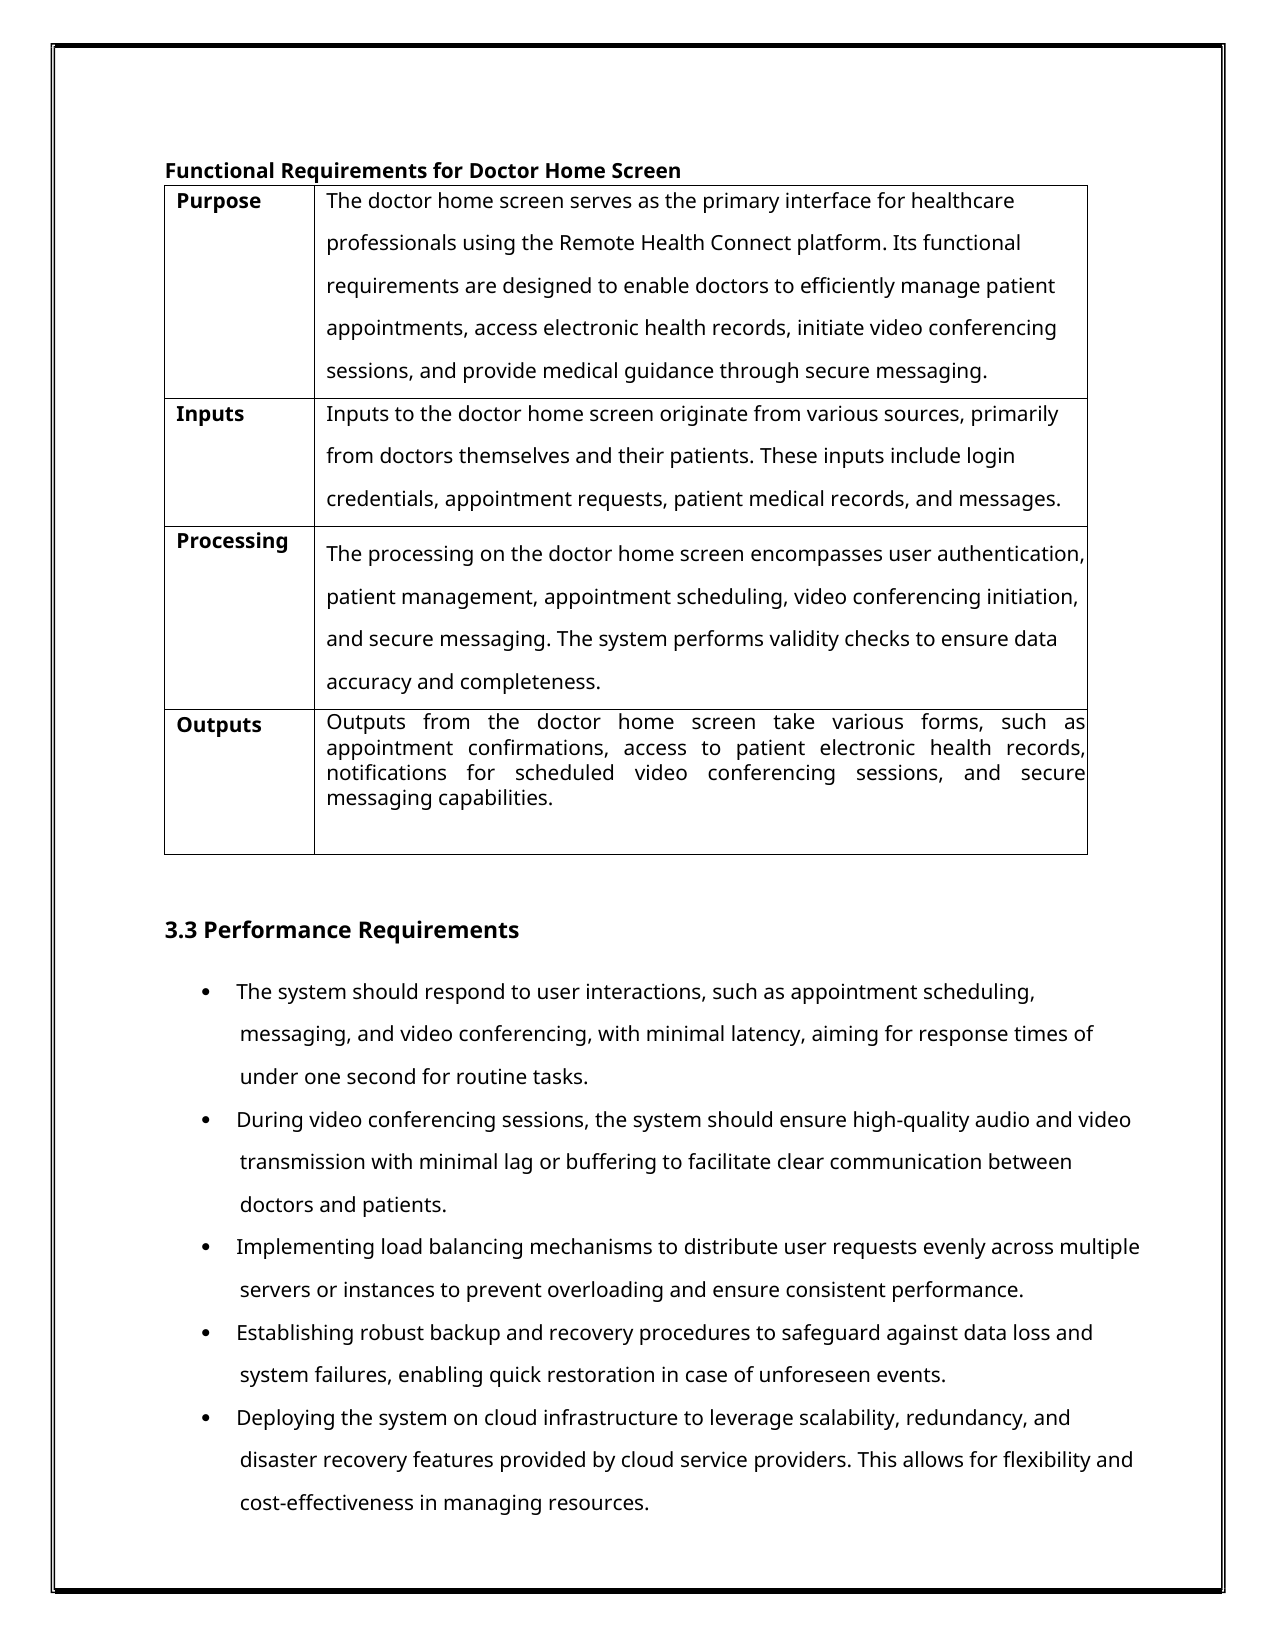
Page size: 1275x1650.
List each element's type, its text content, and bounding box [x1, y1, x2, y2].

table_cell Inputs [165, 399, 314, 526]
table_cell Processing [165, 527, 314, 709]
table_header Purpose [165, 186, 314, 398]
table_cell Outputs [165, 710, 314, 854]
list Establishing robust backup and recovery procedures to safeguard against data loss and system failures, enabling quick restoration in case of unforeseen events. [202, 1318, 1142, 1389]
picture [56, 1589, 1221, 1593]
text Functional Requirements for Doctor Home Screen [164, 156, 1142, 185]
table_cell Inputs to the doctor home screen originate from various sources, primarily from doctors themselves and their patients. These inputs include login credentials, appointment requests, patient medical records, and messages. [315, 399, 1087, 526]
list Implementing load balancing mechanisms to distribute user requests evenly across multiple servers or instances to prevent overloading and ensure consistent performance. [202, 1232, 1142, 1303]
list During video conferencing sessions, the system should ensure high-quality audio and video transmission with minimal lag or buffering to facilitate clear communication between doctors and patients. [202, 1105, 1142, 1218]
table_cell The processing on the doctor home screen encompasses user authentication, patient management, appointment scheduling, video conferencing initiation, and secure messaging. The system performs validity checks to ensure data accuracy and completeness. [315, 527, 1087, 709]
list The system should respond to user interactions, such as appointment scheduling, messaging, and video conferencing, with minimal latency, aiming for response times of under one second for routine tasks. [202, 977, 1142, 1091]
table_header The doctor home screen serves as the primary interface for healthcare professionals using the Remote Health Connect platform. Its functional requirements are designed to enable doctors to efficiently manage patient appointments, access electronic health records, initiate video conferencing sessions, and provide medical guidance through secure messaging. [315, 186, 1087, 398]
table_cell Outputs from the doctor home screen take various forms, such as appointment confirmations, access to patient electronic health records, notifications for scheduled video conferencing sessions, and secure messaging capabilities. [315, 710, 1087, 854]
text 3.3 Performance Requirements [164, 914, 1142, 946]
list Deploying the system on cloud infrastructure to leverage scalability, redundancy, and disaster recovery features provided by cloud service providers. This allows for flexibility and cost-effectiveness in managing resources. [202, 1403, 1142, 1517]
